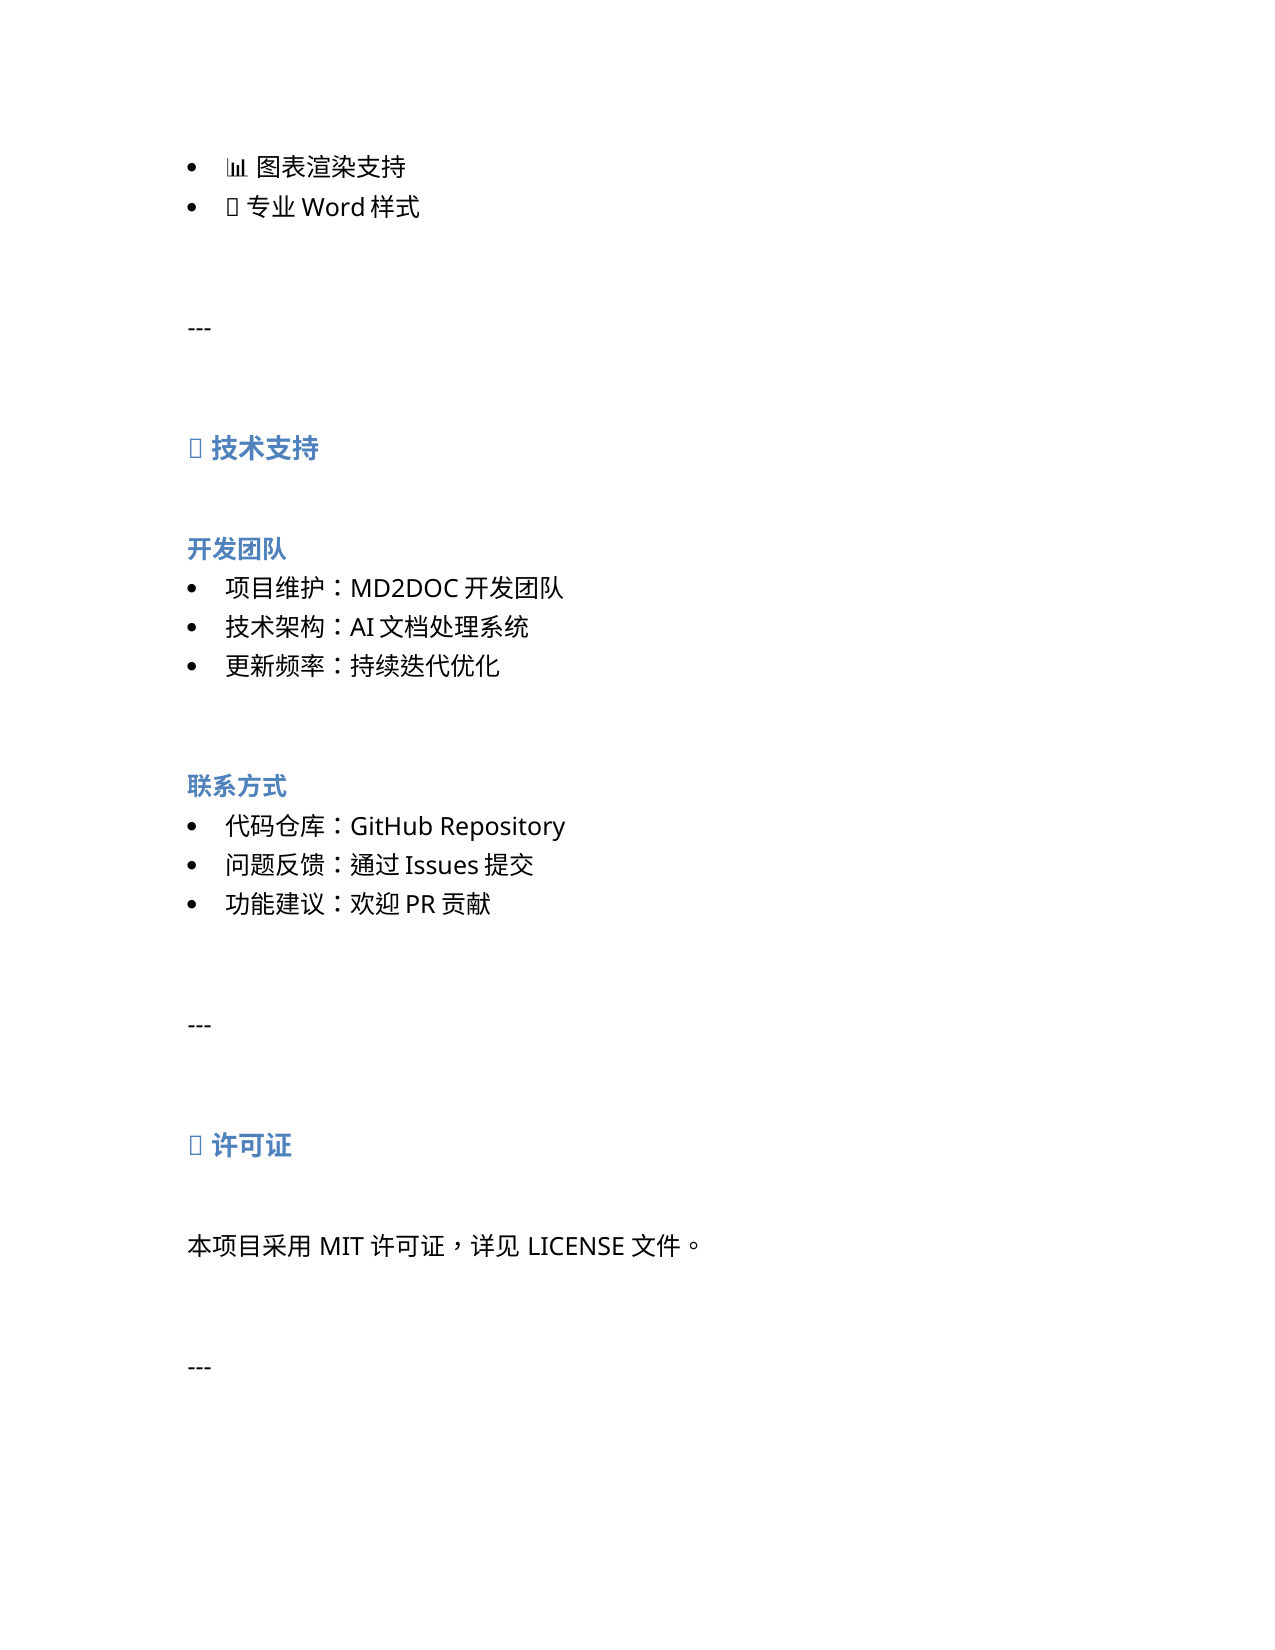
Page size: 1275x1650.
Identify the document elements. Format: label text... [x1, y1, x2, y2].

subtitle 开发团队 [187, 532, 1087, 566]
list 📊 图表渲染支持 [187, 150, 1087, 184]
text 本项目采用 MIT 许可证，详见 LICENSE 文件。 [187, 1229, 1087, 1263]
list 问题反馈：通过Issues提交 [187, 847, 1087, 881]
list 🎨 专业Word样式 [187, 189, 1087, 223]
subtitle 联系方式 [187, 769, 1087, 803]
list 技术架构：AI文档处理系统 [187, 610, 1087, 644]
list 项目维护：MD2DOC开发团队 [187, 571, 1087, 605]
list 代码仓库：GitHub Repository [187, 808, 1087, 842]
subtitle 📄 许可证 [187, 1127, 1087, 1163]
list 更新频率：持续迭代优化 [187, 649, 1087, 683]
subtitle 📞 技术支持 [187, 429, 1087, 466]
text --- [187, 1007, 1087, 1041]
list 功能建议：欢迎PR贡献 [187, 887, 1087, 921]
text --- [187, 1349, 1087, 1383]
text --- [187, 309, 1087, 343]
